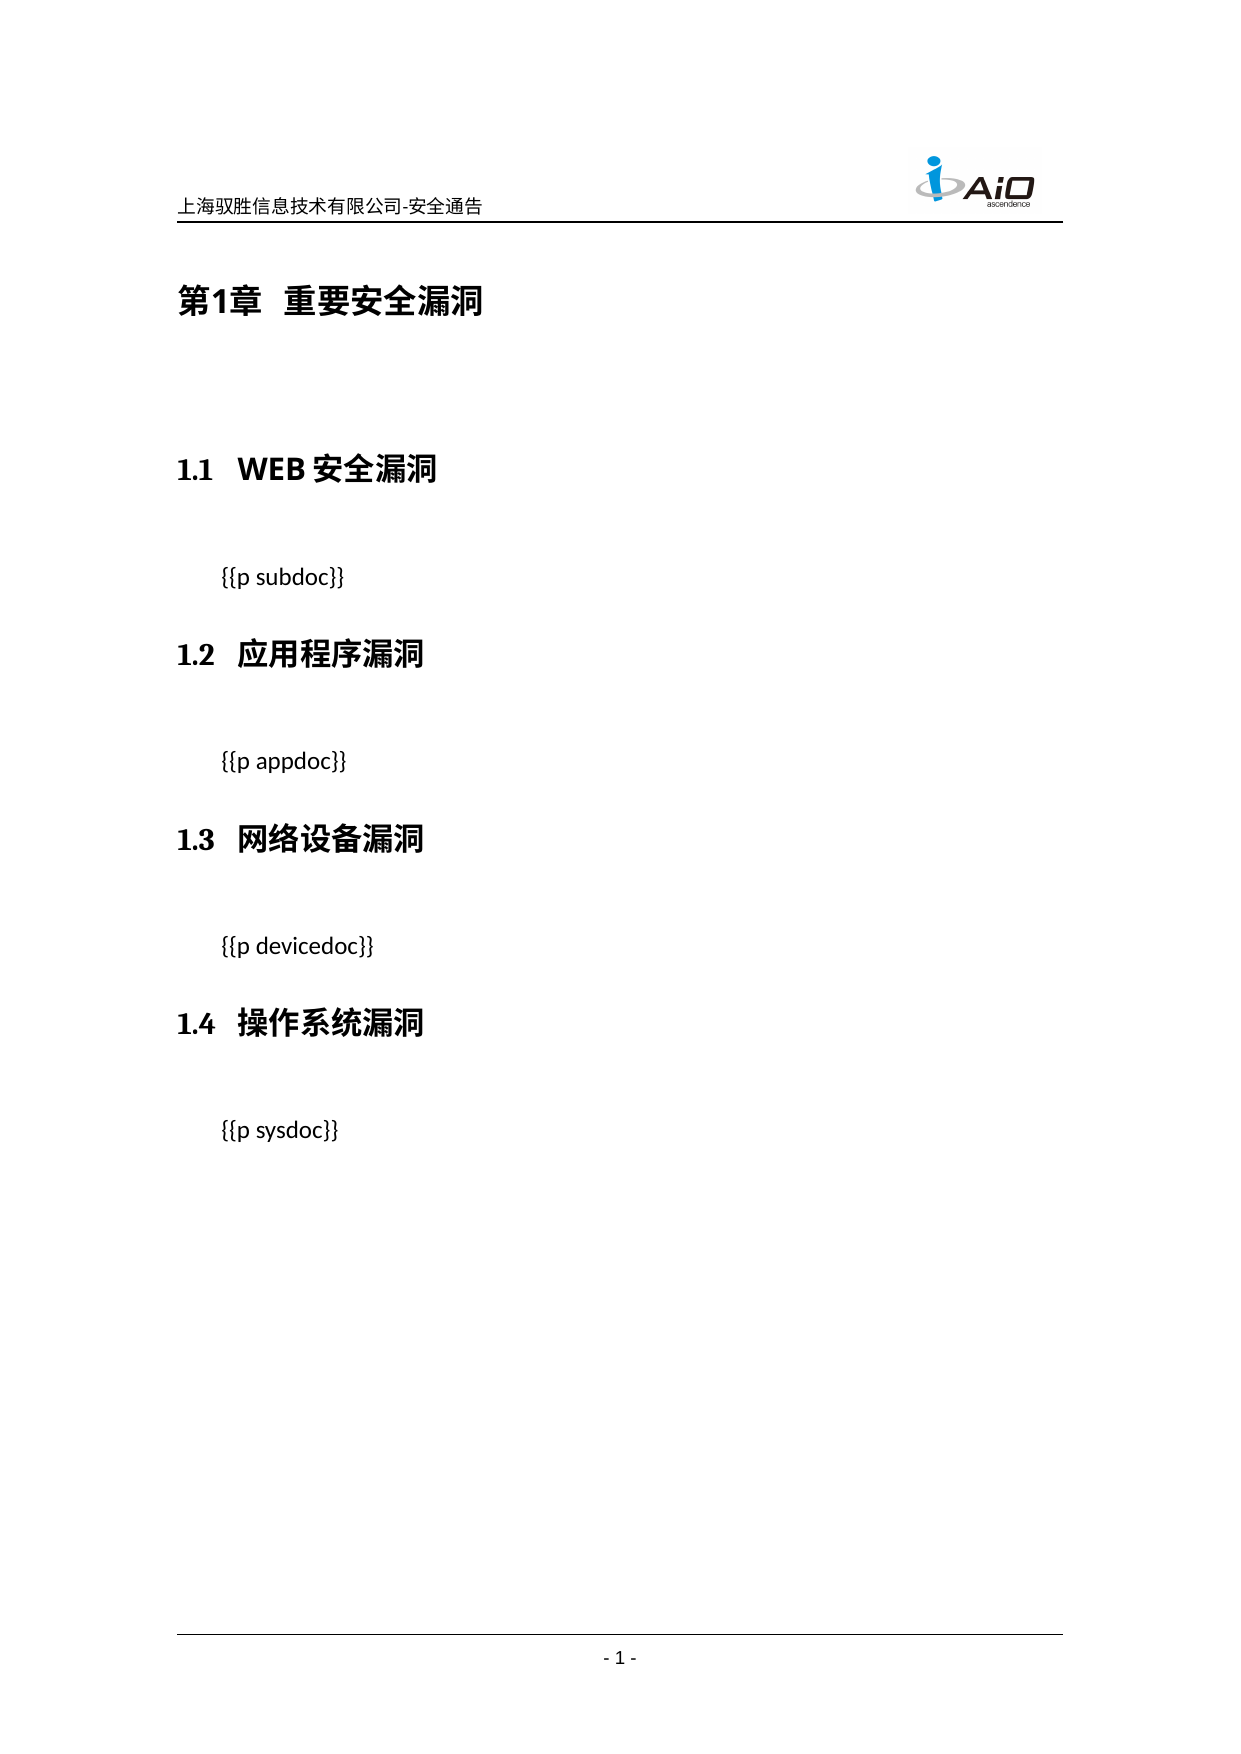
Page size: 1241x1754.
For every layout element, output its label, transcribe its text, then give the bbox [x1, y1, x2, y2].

subtitle WEB安全漏洞 [177, 434, 1063, 499]
subtitle 网络设备漏洞 [177, 804, 1063, 869]
picture [908, 147, 1043, 214]
subtitle 应用程序漏洞 [177, 619, 1063, 684]
text {{p appdoc}} [221, 744, 1063, 777]
text {{p sysdoc}} [221, 1113, 1063, 1146]
text {{p subdoc}} [221, 560, 1063, 592]
subtitle 重要安全漏洞 [177, 267, 1063, 332]
subtitle 操作系统漏洞 [177, 988, 1063, 1053]
text {{p devicedoc}} [221, 929, 1063, 961]
